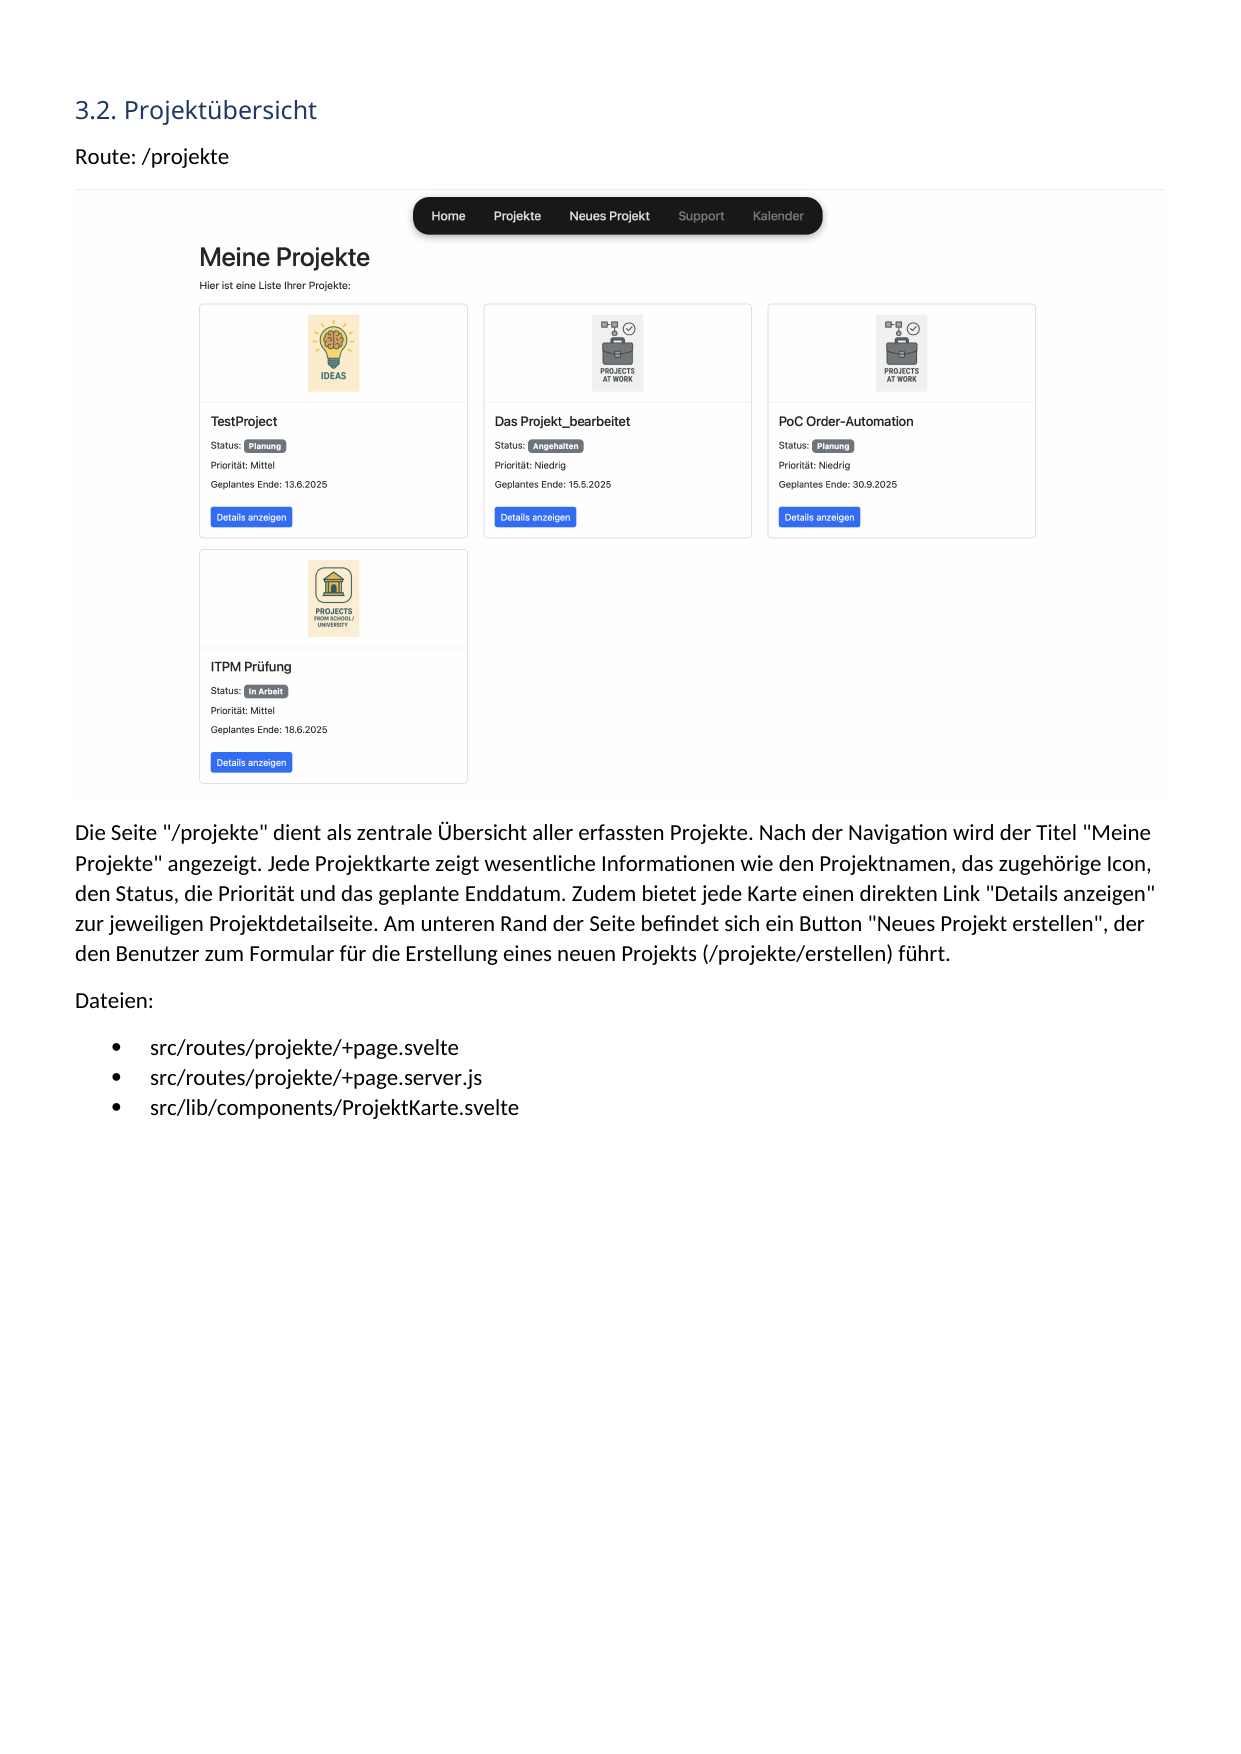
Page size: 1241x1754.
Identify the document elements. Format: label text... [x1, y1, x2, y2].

list src/routes/projekte/+page.server.js [112, 1063, 1165, 1091]
text Die Seite "/projekte" dient als zentrale Übersicht aller erfassten Projekte. Nach der Navigation wird der Titel "Meine Projekte" angezeigt. Jede Projektkarte zeigt wesentliche Informationen wie den Projektnamen, das zugehörige Icon, den Status, die Priorität und das geplante Enddatum. Zudem bietet jede Karte einen direkten Link "Details anzeigen" zur jeweiligen Projektdetailseite. Am unteren Rand der Seite befindet sich ein Button "Neues Projekt erstellen", der den Benutzer zum Formular für die Erstellung eines neuen Projekts (/projekte/erstellen) führt. [75, 818, 1165, 967]
list src/routes/projekte/+page.svelte [112, 1033, 1165, 1061]
text Route: /projekte [75, 142, 1165, 170]
picture [75, 189, 1166, 800]
subtitle Projektübersicht [75, 93, 1165, 127]
list src/lib/components/ProjektKarte.svelte [112, 1093, 1165, 1122]
text Dateien: [75, 986, 1165, 1014]
